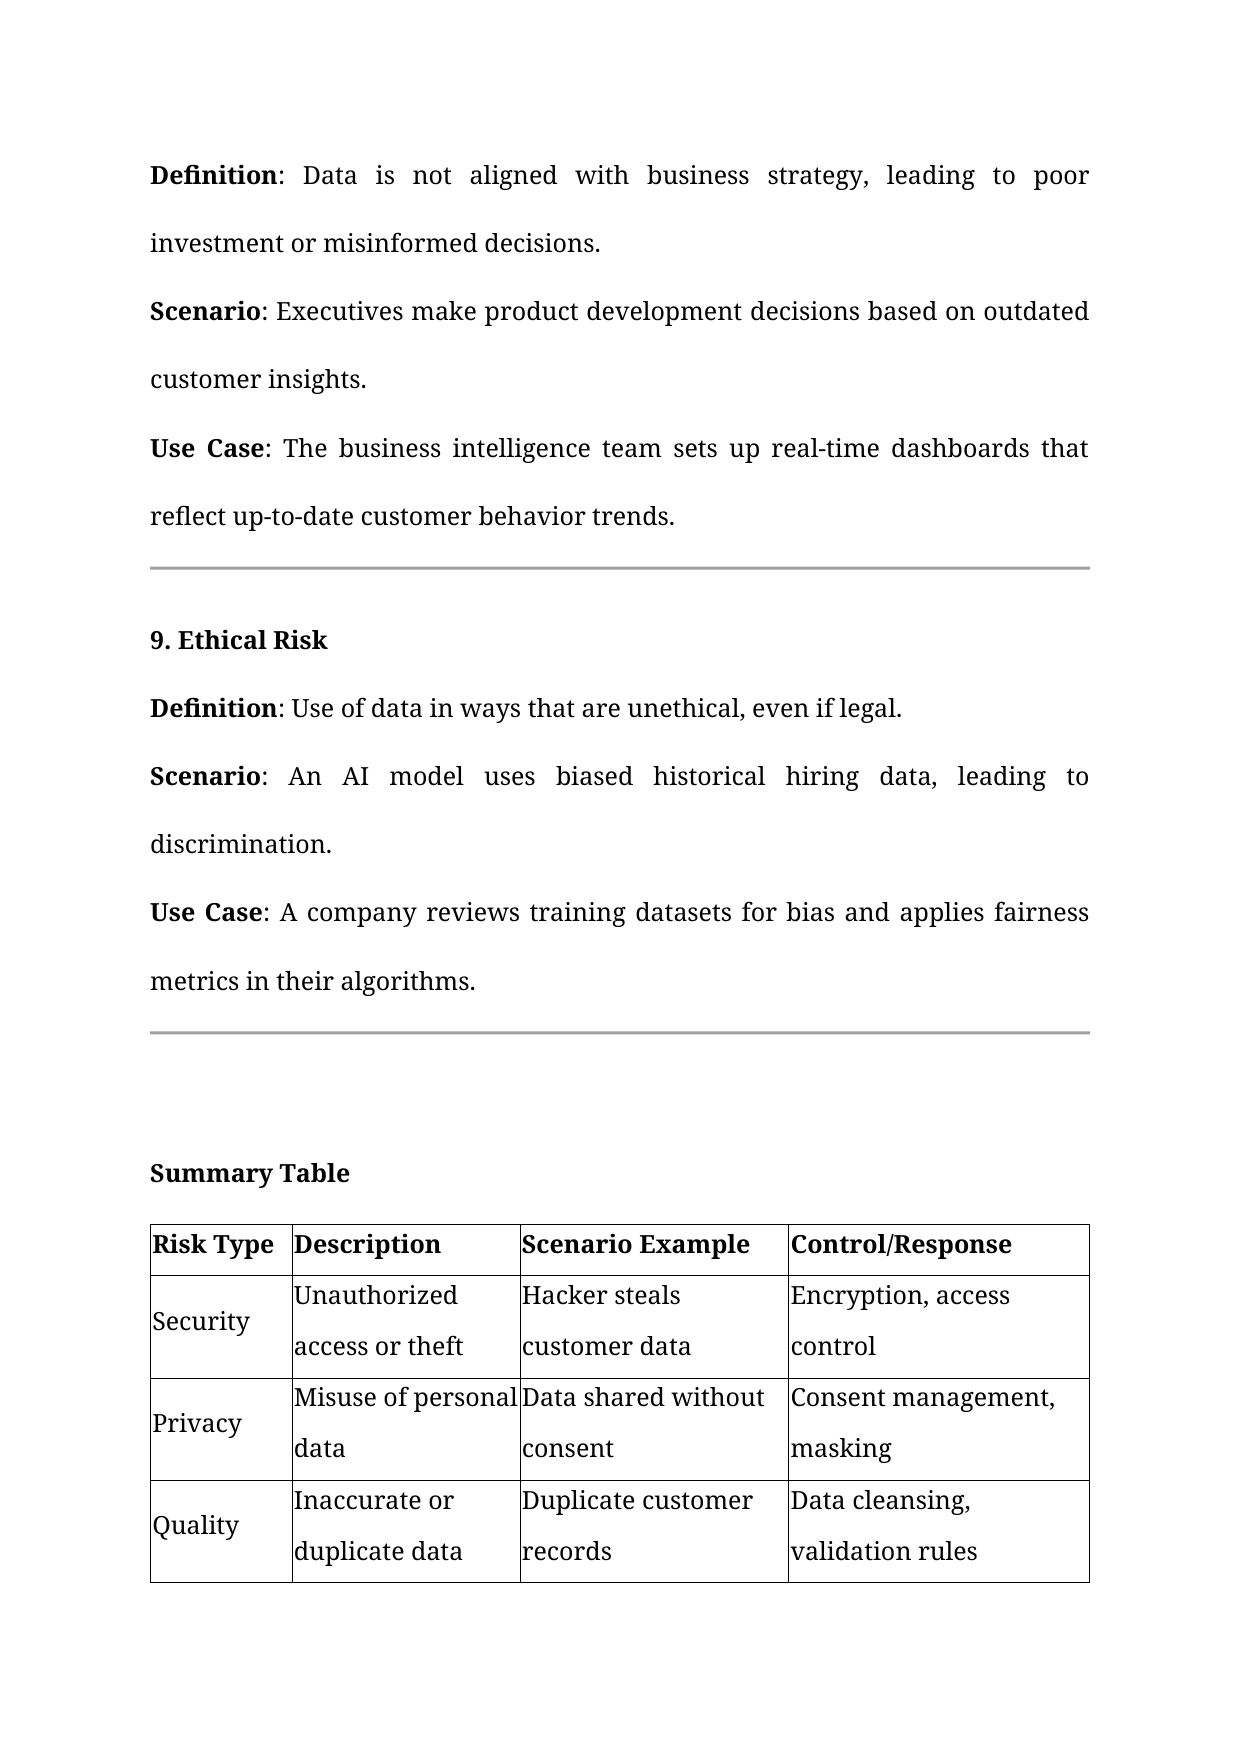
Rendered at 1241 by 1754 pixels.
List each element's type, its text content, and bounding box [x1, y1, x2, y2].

text Scenario: Executives make product development decisions based on outdated customer insights. [150, 294, 1090, 396]
table_cell Quality [151, 1481, 292, 1582]
text Definition: Use of data in ways that are unethical, even if legal. [150, 691, 1090, 725]
text Summary Table [150, 1156, 1090, 1189]
table_cell Privacy [151, 1379, 292, 1480]
table_header Risk Type [151, 1225, 292, 1275]
text Use Case: A company reviews training datasets for bias and applies fairness metrics in their algorithms. [150, 895, 1090, 997]
table_cell Hacker steals customer data [521, 1276, 788, 1377]
text Definition: Data is not aligned with business strategy, leading to poor investment or misinformed decisions. [150, 158, 1090, 260]
table_cell Duplicate customer records [521, 1481, 788, 1582]
table_cell Inaccurate or duplicate data [293, 1481, 520, 1582]
table_cell Encryption, access control [789, 1276, 1089, 1377]
text Scenario: An AI model uses biased historical hiring data, leading to discrimination. [150, 759, 1090, 861]
text 9. Ethical Risk [150, 623, 1090, 657]
table_cell Consent management, masking [789, 1379, 1089, 1480]
table_cell Data shared without consent [521, 1379, 788, 1480]
table_cell Security [151, 1276, 292, 1377]
table_header Control/Response [789, 1225, 1089, 1275]
table_header Description [293, 1225, 520, 1275]
text Use Case: The business intelligence team sets up real-time dashboards that reflect up-to-date customer behavior trends. [150, 430, 1090, 532]
table_header Scenario Example [521, 1225, 788, 1275]
table_cell Unauthorized access or theft [293, 1276, 520, 1377]
table_cell Misuse of personal data [293, 1379, 520, 1480]
table_cell Data cleansing, validation rules [789, 1481, 1089, 1582]
